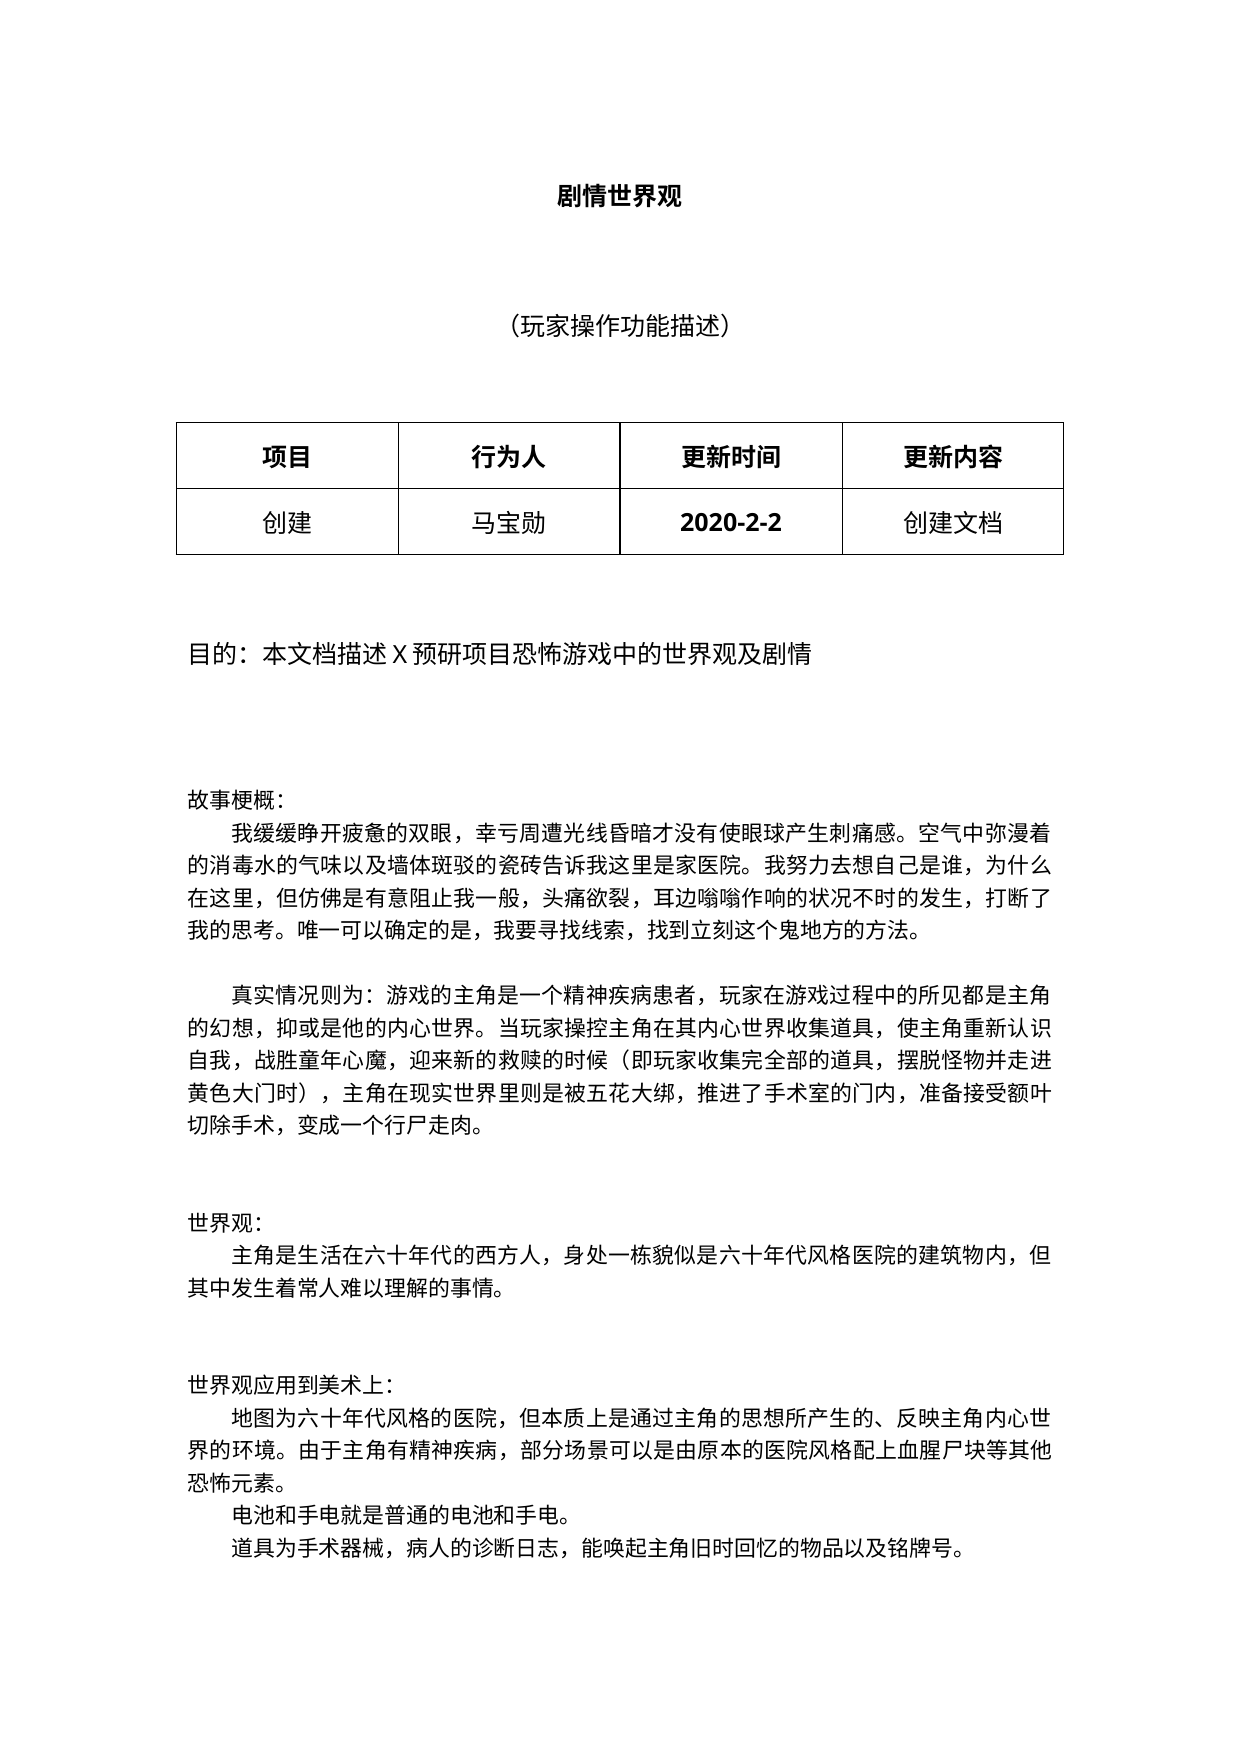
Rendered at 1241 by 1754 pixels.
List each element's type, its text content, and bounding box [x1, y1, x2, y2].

text 电池和手电就是普通的电池和手电。 [187, 1498, 1053, 1530]
text 主角是生活在六十年代的西方人，身处一栋貌似是六十年代风格医院的建筑物内，但其中发生着常人难以理解的事情。 [187, 1238, 1053, 1303]
table_header 项目 [177, 423, 398, 488]
text 目的：本文档描述X预研项目恐怖游戏中的世界观及剧情 [187, 620, 1053, 685]
table_header 行为人 [399, 423, 619, 488]
text 世界观应用到美术上： [187, 1368, 1053, 1400]
table_cell 马宝勋 [399, 489, 619, 554]
text 世界观： [187, 1205, 1053, 1238]
text 故事梗概： [187, 783, 1053, 815]
table_cell 创建文档 [843, 489, 1063, 554]
text 道具为手术器械，病人的诊断日志，能唤起主角旧时回忆的物品以及铭牌号。 [187, 1530, 1053, 1563]
table_header 更新时间 [621, 423, 842, 488]
text 剧情世界观 [187, 162, 1053, 227]
table_cell 2020-2-2 [621, 489, 842, 554]
text 真实情况则为：游戏的主角是一个精神疾病患者，玩家在游戏过程中的所见都是主角的幻想，抑或是他的内心世界。当玩家操控主角在其内心世界收集道具，使主角重新认识自我，战胜童年心魔，迎来新的救赎的时候（即玩家收集完全部的道具，摆脱怪物并走进黄色大门时），主角在现实世界里则是被五花大绑，推进了手术室的门内，准备接受额叶切除手术，变成一个行尸走肉。 [187, 978, 1053, 1140]
text 我缓缓睁开疲惫的双眼，幸亏周遭光线昏暗才没有使眼球产生刺痛感。空气中弥漫着的消毒水的气味以及墙体斑驳的瓷砖告诉我这里是家医院。我努力去想自己是谁，为什么在这里，但仿佛是有意阻止我一般，头痛欲裂，耳边嗡嗡作响的状况不时的发生，打断了我的思考。唯一可以确定的是，我要寻找线索，找到立刻这个鬼地方的方法。 [187, 815, 1053, 945]
table_cell 创建 [177, 489, 398, 554]
table_header 更新内容 [843, 423, 1063, 488]
text （玩家操作功能描述） [187, 292, 1053, 357]
text 地图为六十年代风格的医院，但本质上是通过主角的思想所产生的、反映主角内心世界的环境。由于主角有精神疾病，部分场景可以是由原本的医院风格配上血腥尸块等其他恐怖元素。 [187, 1400, 1053, 1498]
